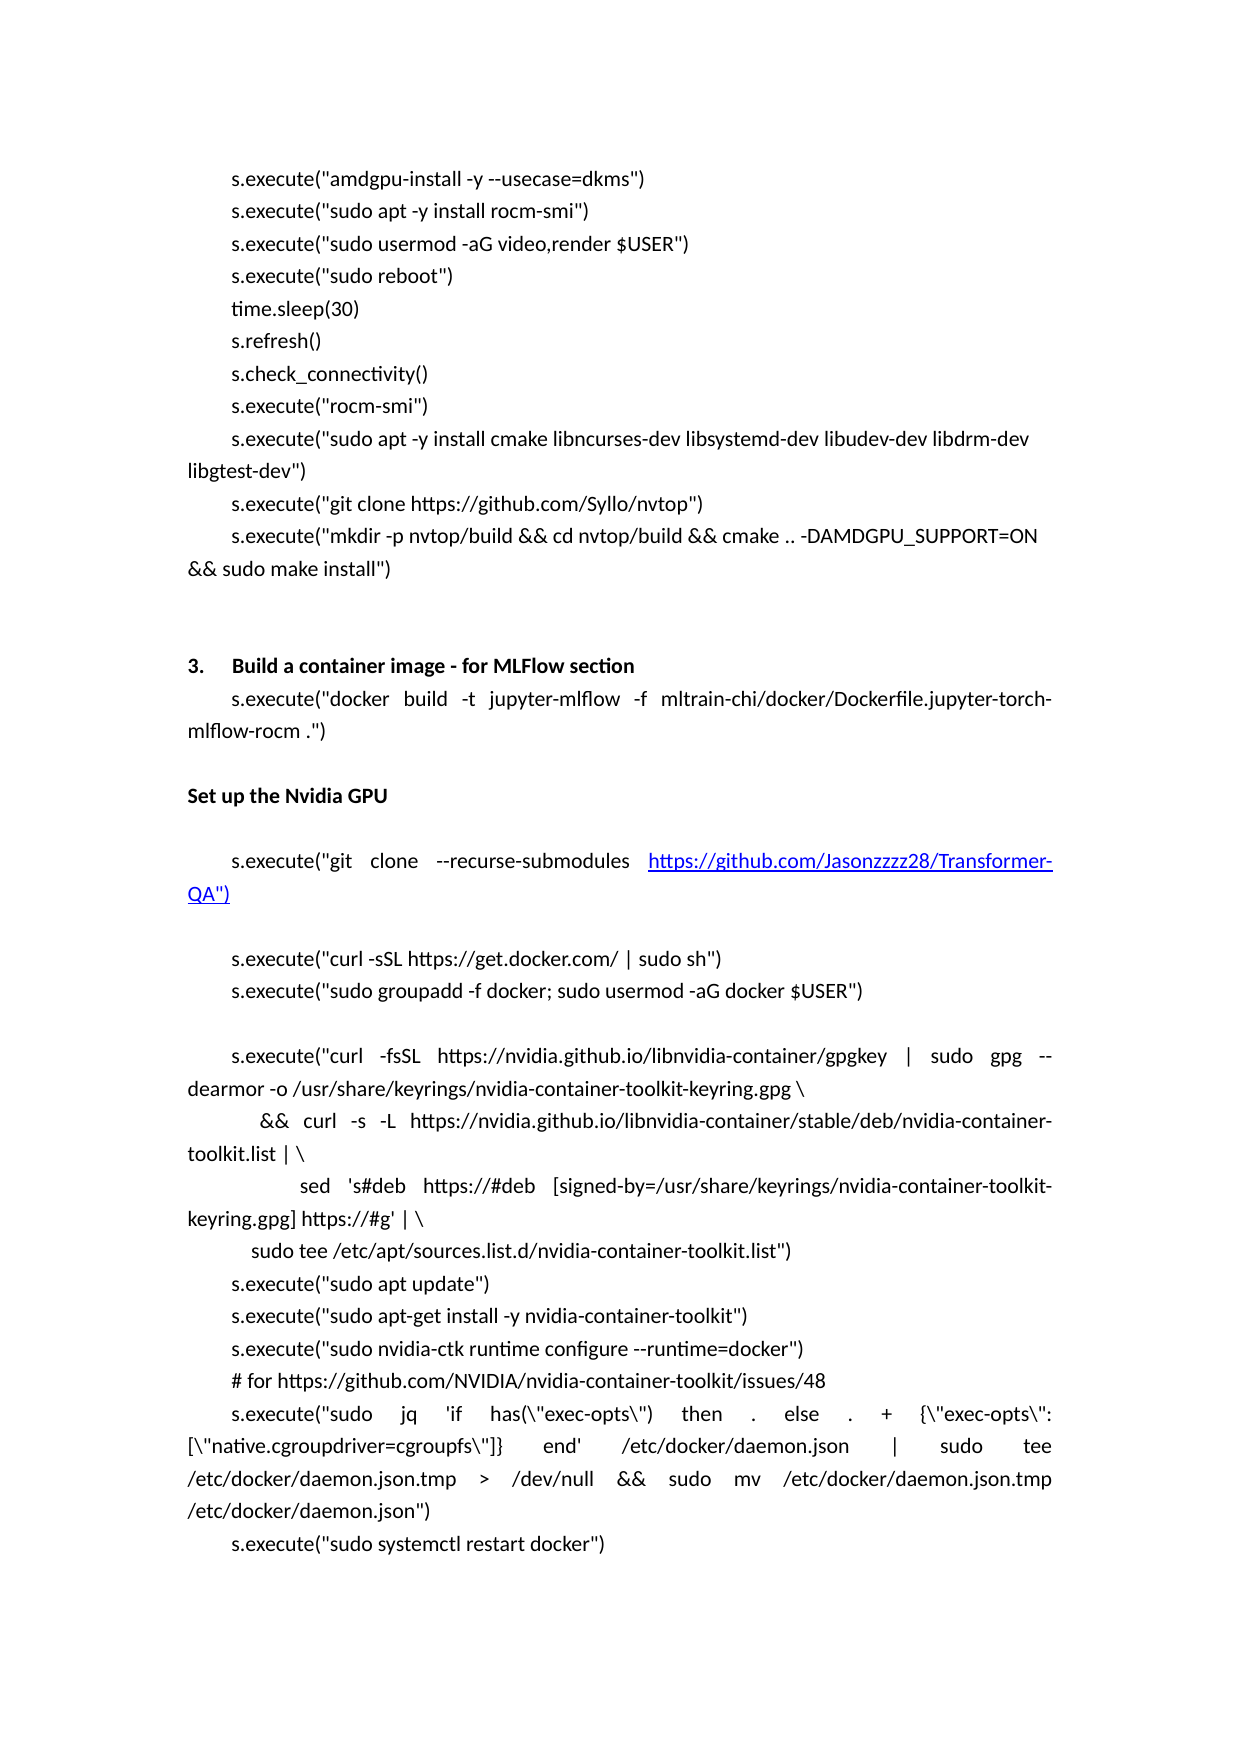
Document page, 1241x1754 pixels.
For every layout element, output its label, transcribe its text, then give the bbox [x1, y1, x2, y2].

list s.execute("mkdir -p nvtop/build && cd nvtop/build && cmake .. -DAMDGPU_SUPPORT=ON && sudo make install") [187, 519, 1053, 584]
list s.execute("sudo usermod -aG video,render $USER") [187, 227, 1053, 259]
list s.execute("sudo reboot") [187, 259, 1053, 292]
list s.execute("sudo apt-get install -y nvidia-container-toolkit") [187, 1299, 1053, 1332]
list && curl -s -L https://nvidia.github.io/libnvidia-container/stable/deb/nvidia-container-toolkit.list | \ [187, 1104, 1053, 1169]
list Set up the Nvidia GPU [187, 779, 1053, 812]
list s.execute("curl -sSL https://get.docker.com/ | sudo sh") [187, 942, 1053, 974]
list Build a container image - for MLFlow section [187, 649, 1053, 682]
list s.execute("sudo apt update") [187, 1267, 1053, 1299]
list s.execute("sudo apt -y install rocm-smi") [187, 194, 1053, 227]
list s.execute("docker build -t jupyter-mlflow -f mltrain-chi/docker/Dockerfile.jupyter-torch-mlflow-rocm .") [187, 682, 1053, 747]
list s.execute("amdgpu-install -y --usecase=dkms") [187, 162, 1053, 194]
list s.refresh() [187, 324, 1053, 357]
list sed 's#deb https://#deb [signed-by=/usr/share/keyrings/nvidia-container-toolkit-keyring.gpg] https://#g' | \ [187, 1169, 1053, 1234]
list s.execute("rocm-smi") [187, 389, 1053, 422]
list s.execute("git clone --recurse-submodules https://github.com/Jasonzzzz28/Transformer-QA") [187, 844, 1053, 909]
list s.execute("git clone https://github.com/Syllo/nvtop") [187, 487, 1053, 519]
list s.execute("sudo nvidia-ctk runtime configure --runtime=docker") [187, 1332, 1053, 1364]
list s.check_connectivity() [187, 357, 1053, 389]
list s.execute("sudo systemctl restart docker") [187, 1527, 1053, 1559]
list s.execute("curl -fsSL https://nvidia.github.io/libnvidia-container/gpgkey | sudo gpg --dearmor -o /usr/share/keyrings/nvidia-container-toolkit-keyring.gpg \ [187, 1039, 1053, 1104]
list sudo tee /etc/apt/sources.list.d/nvidia-container-toolkit.list") [187, 1234, 1053, 1267]
list s.execute("sudo jq 'if has(\"exec-opts\") then . else . + {\"exec-opts\": [\"native.cgroupdriver=cgroupfs\"]} end' /etc/docker/daemon.json | sudo tee /etc/docker/daemon.json.tmp > /dev/null && sudo mv /etc/docker/daemon.json.tmp /etc/docker/daemon.json") [187, 1397, 1053, 1527]
list s.execute("sudo groupadd -f docker; sudo usermod -aG docker $USER") [187, 974, 1053, 1007]
list # for https://github.com/NVIDIA/nvidia-container-toolkit/issues/48 [187, 1364, 1053, 1397]
list s.execute("sudo apt -y install cmake libncurses-dev libsystemd-dev libudev-dev libdrm-dev libgtest-dev") [187, 422, 1053, 487]
list time.sleep(30) [187, 292, 1053, 324]
